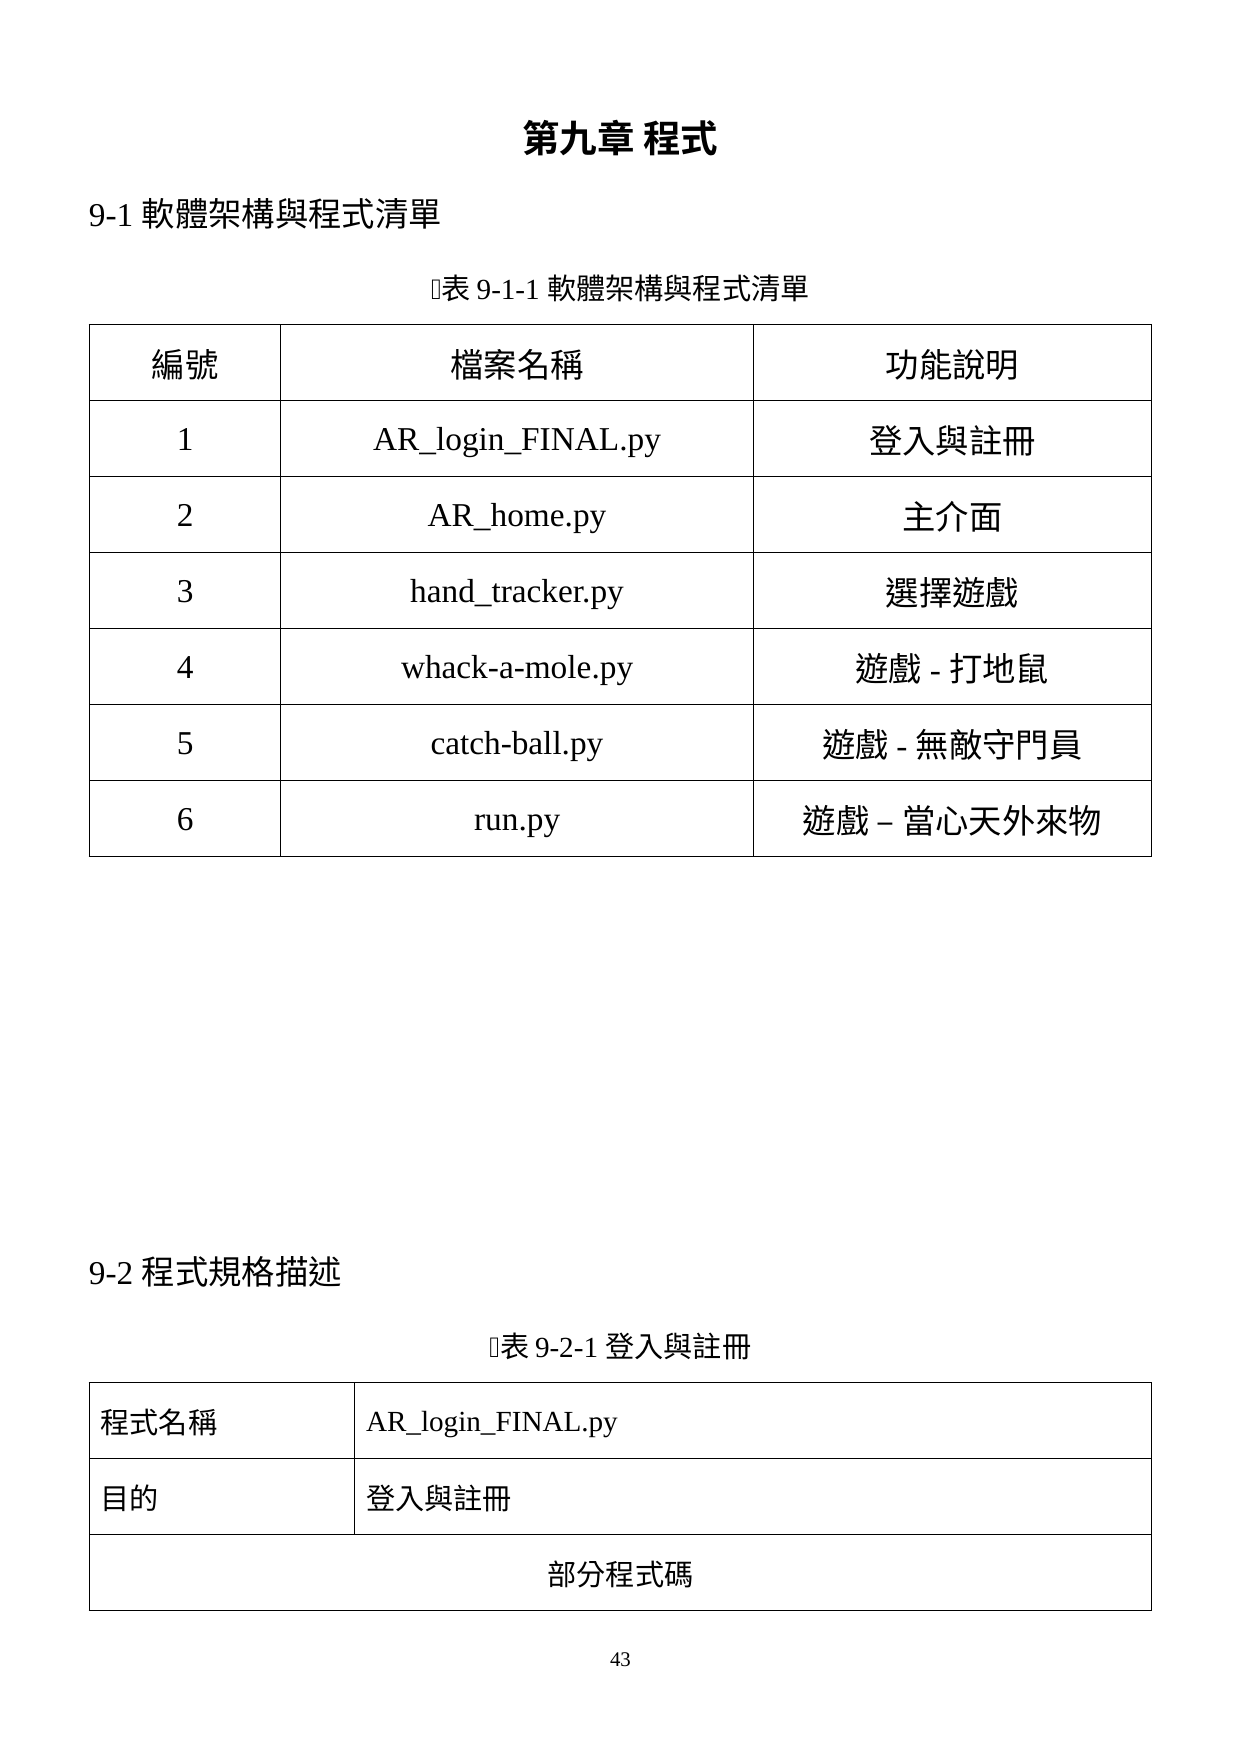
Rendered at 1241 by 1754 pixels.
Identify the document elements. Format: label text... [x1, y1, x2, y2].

table_cell 主介面 [754, 477, 1151, 552]
table_cell 登入與註冊 [754, 401, 1151, 476]
table_cell 目的 [90, 1459, 354, 1534]
table_cell 1 [90, 401, 280, 476]
table_cell 2 [90, 477, 280, 552]
table_cell 部分程式碼 [90, 1535, 1151, 1610]
table_cell 3 [90, 553, 280, 628]
table_cell 選擇遊戲 [754, 553, 1151, 628]
table_cell 遊戲 - 無敵守門員 [754, 705, 1151, 780]
table_header 編號 [90, 325, 280, 400]
text 第九章 程式 [89, 99, 1152, 174]
table_header 檔案名稱 [281, 325, 753, 400]
table_cell run.py [281, 781, 753, 856]
table_cell 4 [90, 629, 280, 704]
text 9-2 程式規格描述 [89, 1232, 1152, 1307]
table_header AR_login_FINAL.py [355, 1383, 1151, 1458]
table_cell hand_tracker.py [281, 553, 753, 628]
table_cell catch-ball.py [281, 705, 753, 780]
table_cell whack-a-mole.py [281, 629, 753, 704]
table_cell AR_home.py [281, 477, 753, 552]
table_cell 5 [90, 705, 280, 780]
table_cell 登入與註冊 [355, 1459, 1151, 1534]
text 表9-2-1 登入與註冊 [89, 1307, 1152, 1382]
table_cell 遊戲 - 打地鼠 [754, 629, 1151, 704]
table_cell 遊戲 – 當心天外來物 [754, 781, 1151, 856]
table_cell 6 [90, 781, 280, 856]
table_header 功能說明 [754, 325, 1151, 400]
table_header 程式名稱 [90, 1383, 354, 1458]
text 表9-1-1 軟體架構與程式清單 [89, 249, 1152, 324]
table_cell AR_login_FINAL.py [281, 401, 753, 476]
text 9-1 軟體架構與程式清單 [89, 174, 1152, 249]
